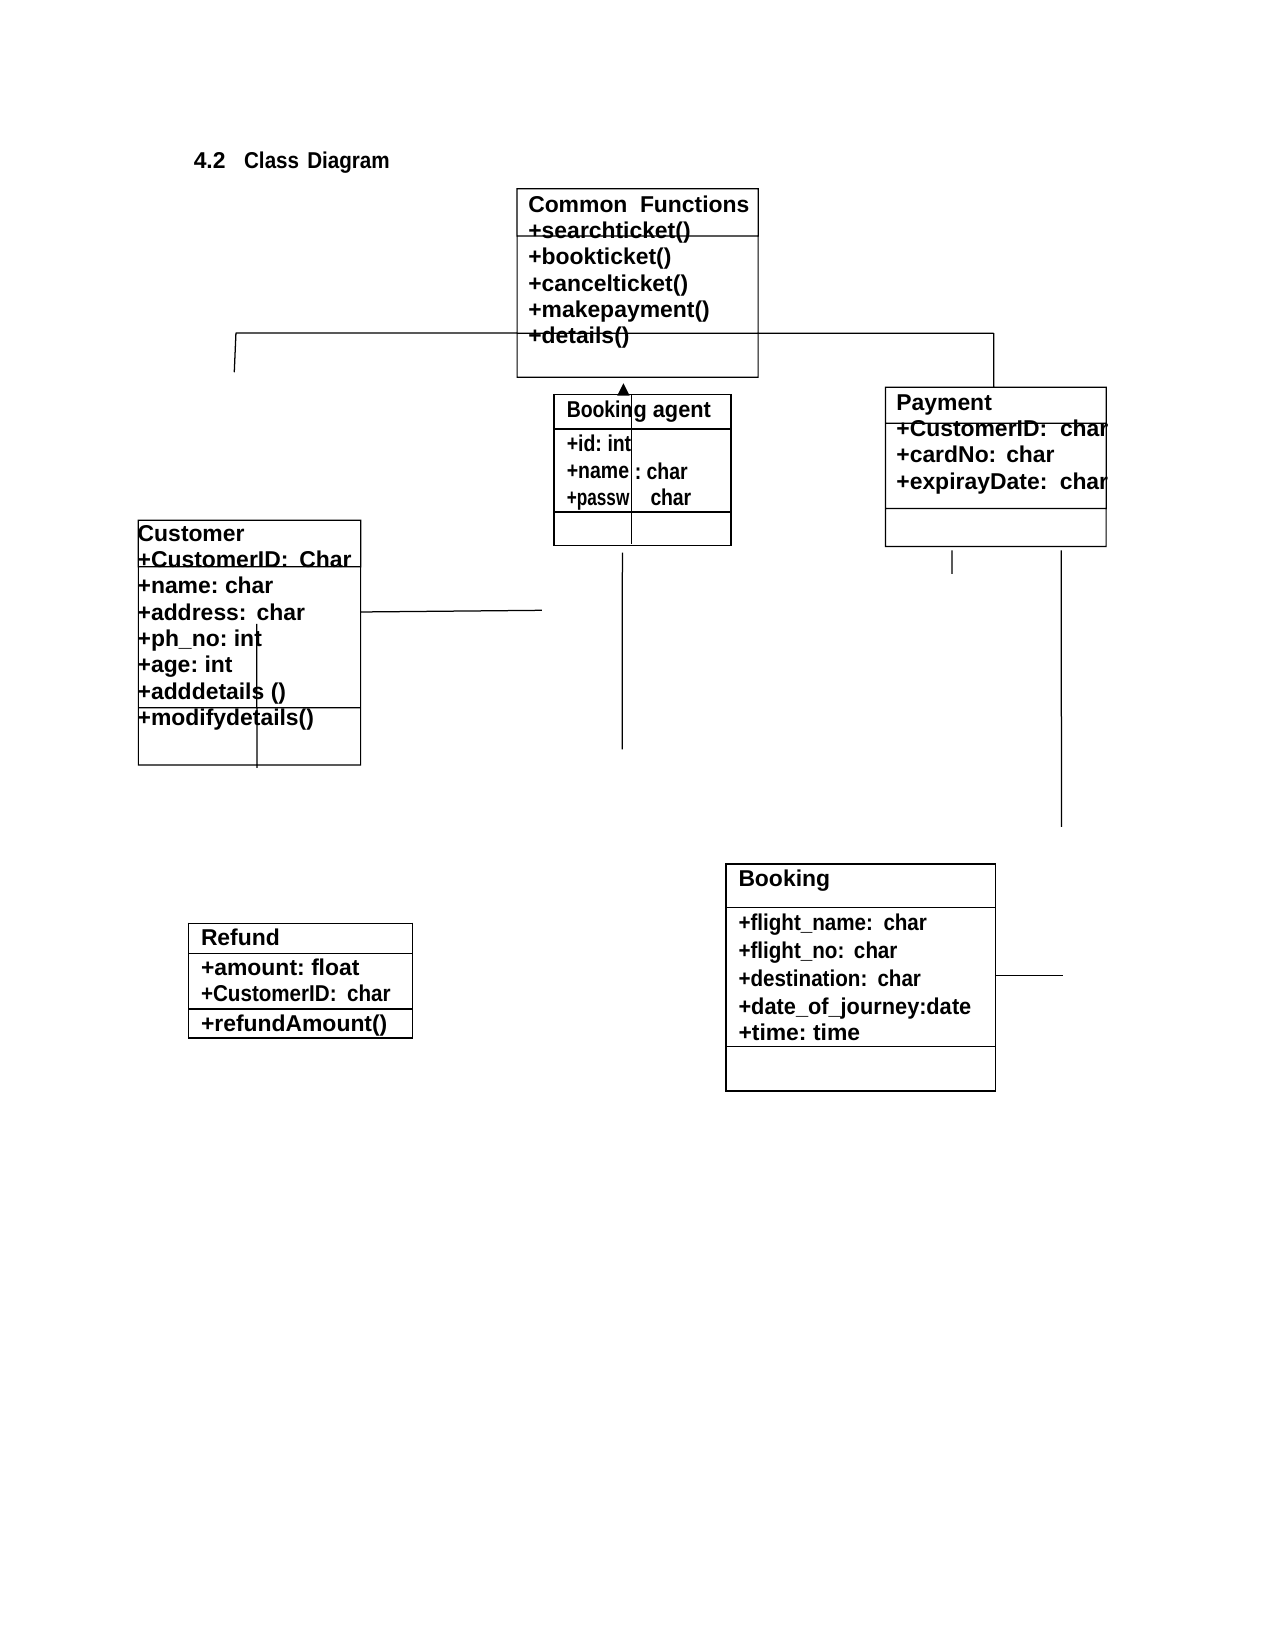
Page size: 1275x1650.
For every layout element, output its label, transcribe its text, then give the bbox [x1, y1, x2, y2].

subtitle Class Diagram [194, 147, 1271, 173]
